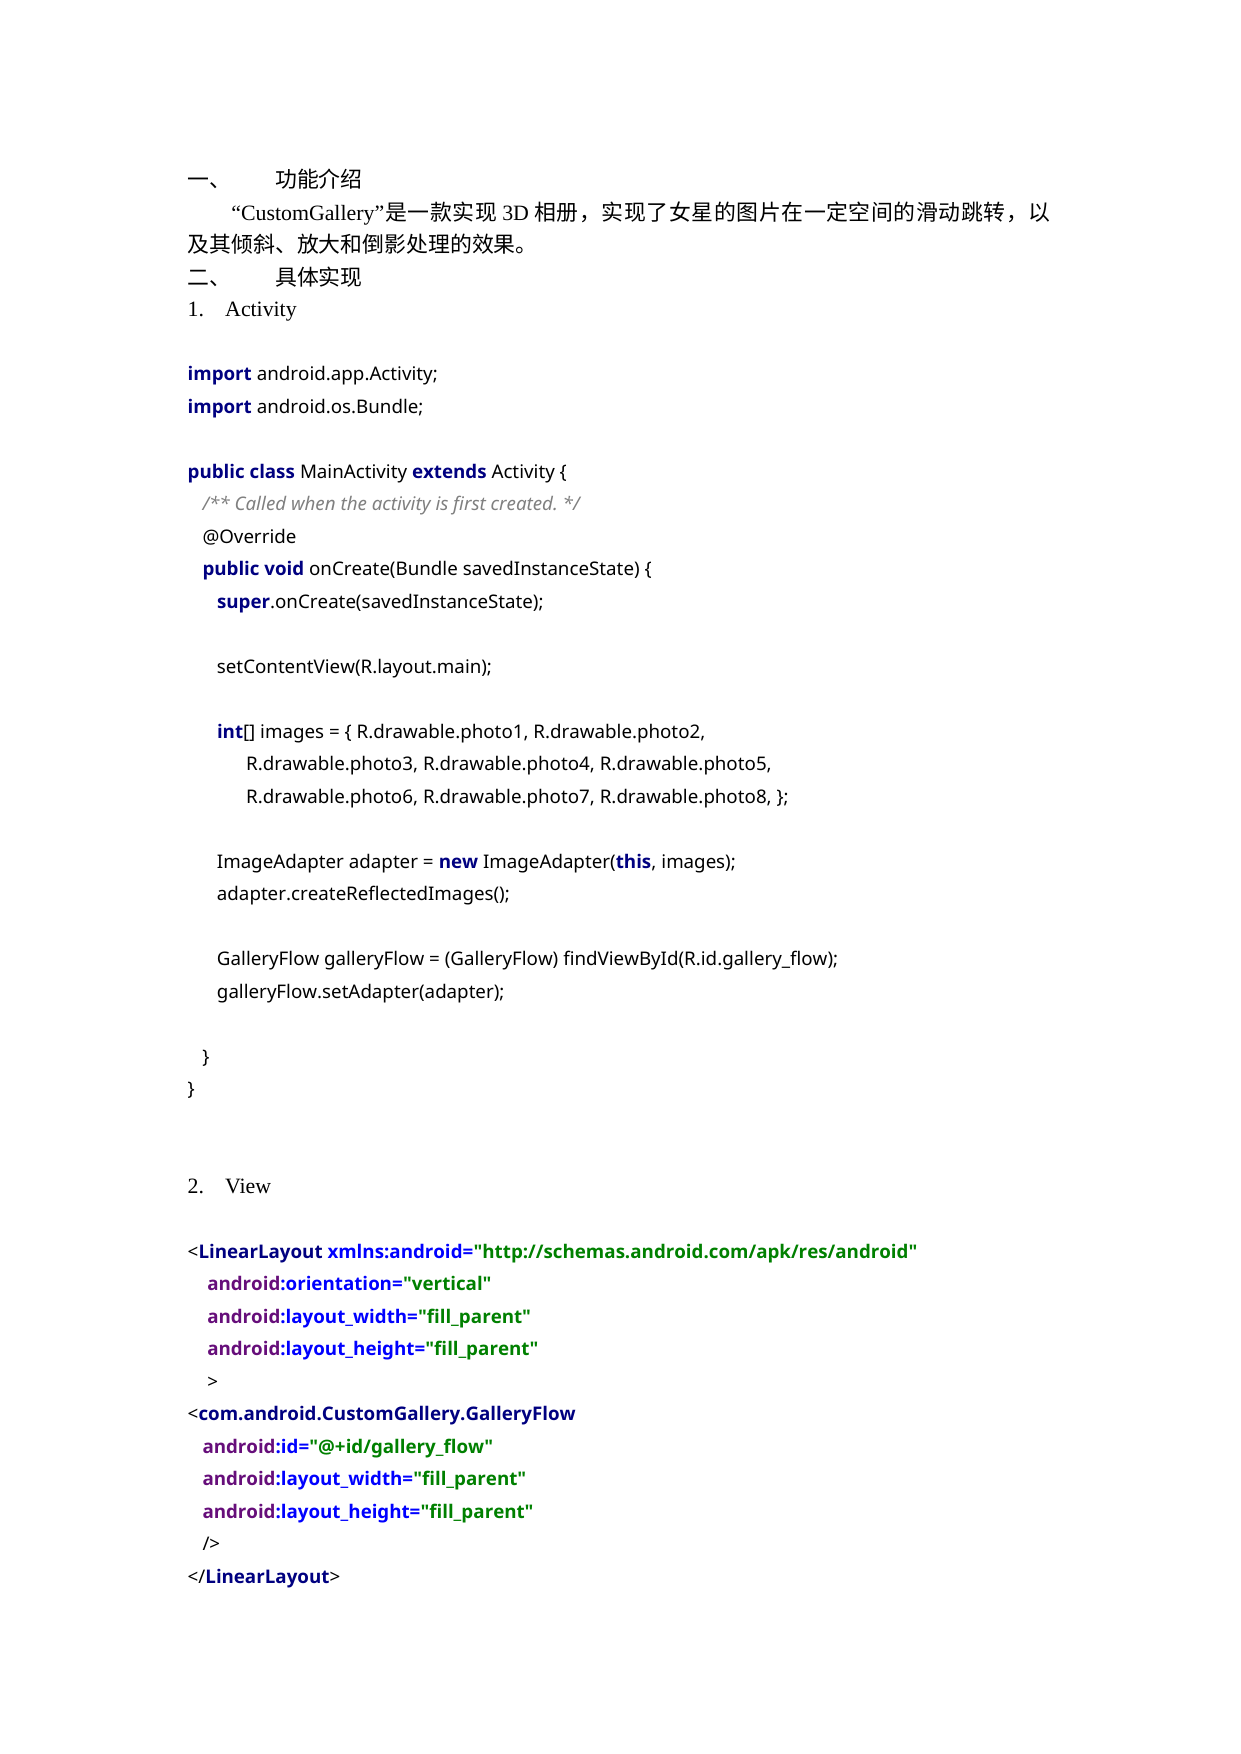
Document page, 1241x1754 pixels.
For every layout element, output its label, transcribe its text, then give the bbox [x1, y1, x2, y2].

text import android.app.Activity; import android.os.Bundle; public class MainActivity extends Activity { /** Called when the activity is first created. */ @Override public void onCreate(Bundle savedInstanceState) { super.onCreate(savedInstanceState); setContentView(R.layout.main); int[] images = { R.drawable.photo1, R.drawable.photo2, R.drawable.photo3, R.drawable.photo4, R.drawable.photo5, R.drawable.photo6, R.drawable.photo7, R.drawable.photo8, }; ImageAdapter adapter = new ImageAdapter(this, images); adapter.createReflectedImages(); GalleryFlow galleryFlow = (GalleryFlow) findViewById(R.id.gallery_flow); galleryFlow.setAdapter(adapter); } } [187, 357, 1053, 1104]
list Activity [187, 292, 1053, 324]
text <LinearLayout xmlns:android="http://schemas.android.com/apk/res/android" android:orientation="vertical" android:layout_width="fill_parent" android:layout_height="fill_parent" > <com.android.CustomGallery.GalleryFlow android:id="@+id/gallery_flow" android:layout_width="fill_parent" android:layout_height="fill_parent" /> </LinearLayout> [187, 1234, 1053, 1592]
list 功能介绍 [187, 162, 1053, 194]
list View [187, 1169, 1053, 1202]
text “CustomGallery”是一款实现3D相册，实现了女星的图片在一定空间的滑动跳转，以及其倾斜、放大和倒影处理的效果。 [187, 194, 1053, 259]
list 具体实现 [187, 259, 1053, 292]
